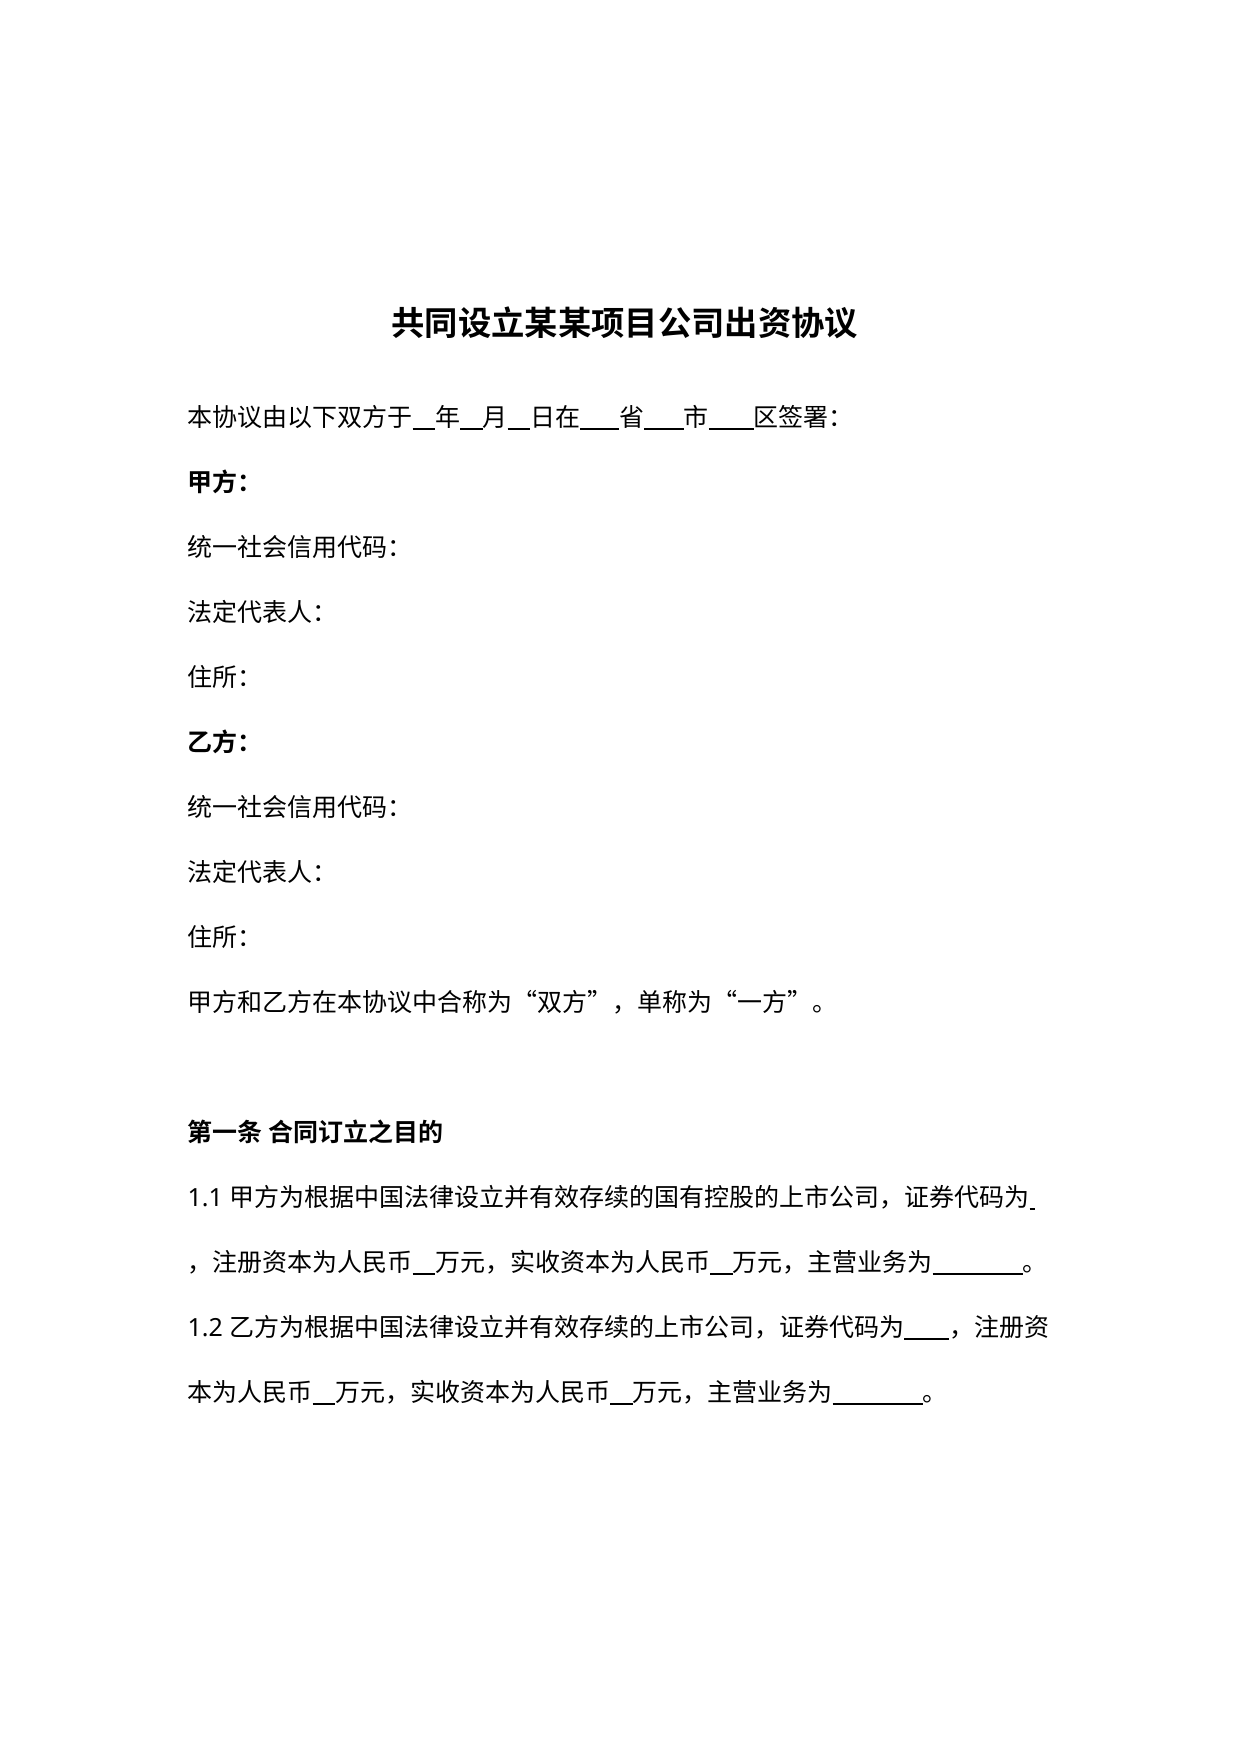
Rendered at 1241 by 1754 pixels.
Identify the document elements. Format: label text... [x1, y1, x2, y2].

subtitle 共同设立某某项目公司出资协议 [187, 289, 1053, 354]
text 住所： [187, 643, 1053, 708]
subtitle 第一条 合同订立之目的 [187, 1098, 1053, 1163]
text 1.1 甲方为根据中国法律设立并有效存续的国有控股的上市公司，证券代码为 ，注册资本为人民币 万元，实收资本为人民币 万元，主营业务为 。 [187, 1163, 1053, 1293]
text 甲方： [187, 448, 1053, 513]
text 1.2 乙方为根据中国法律设立并有效存续的上市公司，证券代码为 ，注册资本为人民币 万元，实收资本为人民币 万元，主营业务为 。 [187, 1293, 1053, 1423]
text 法定代表人： [187, 838, 1053, 903]
text 统一社会信用代码： [187, 513, 1053, 578]
text 甲方和乙方在本协议中合称为“双方”，单称为“一方”。 [187, 968, 1053, 1033]
text 统一社会信用代码： [187, 773, 1053, 838]
text 法定代表人： [187, 578, 1053, 643]
text 乙方： [187, 708, 1053, 773]
text 住所： [187, 903, 1053, 968]
text 本协议由以下双方于 年 月 日在 省 市 区签署： [187, 383, 1053, 448]
